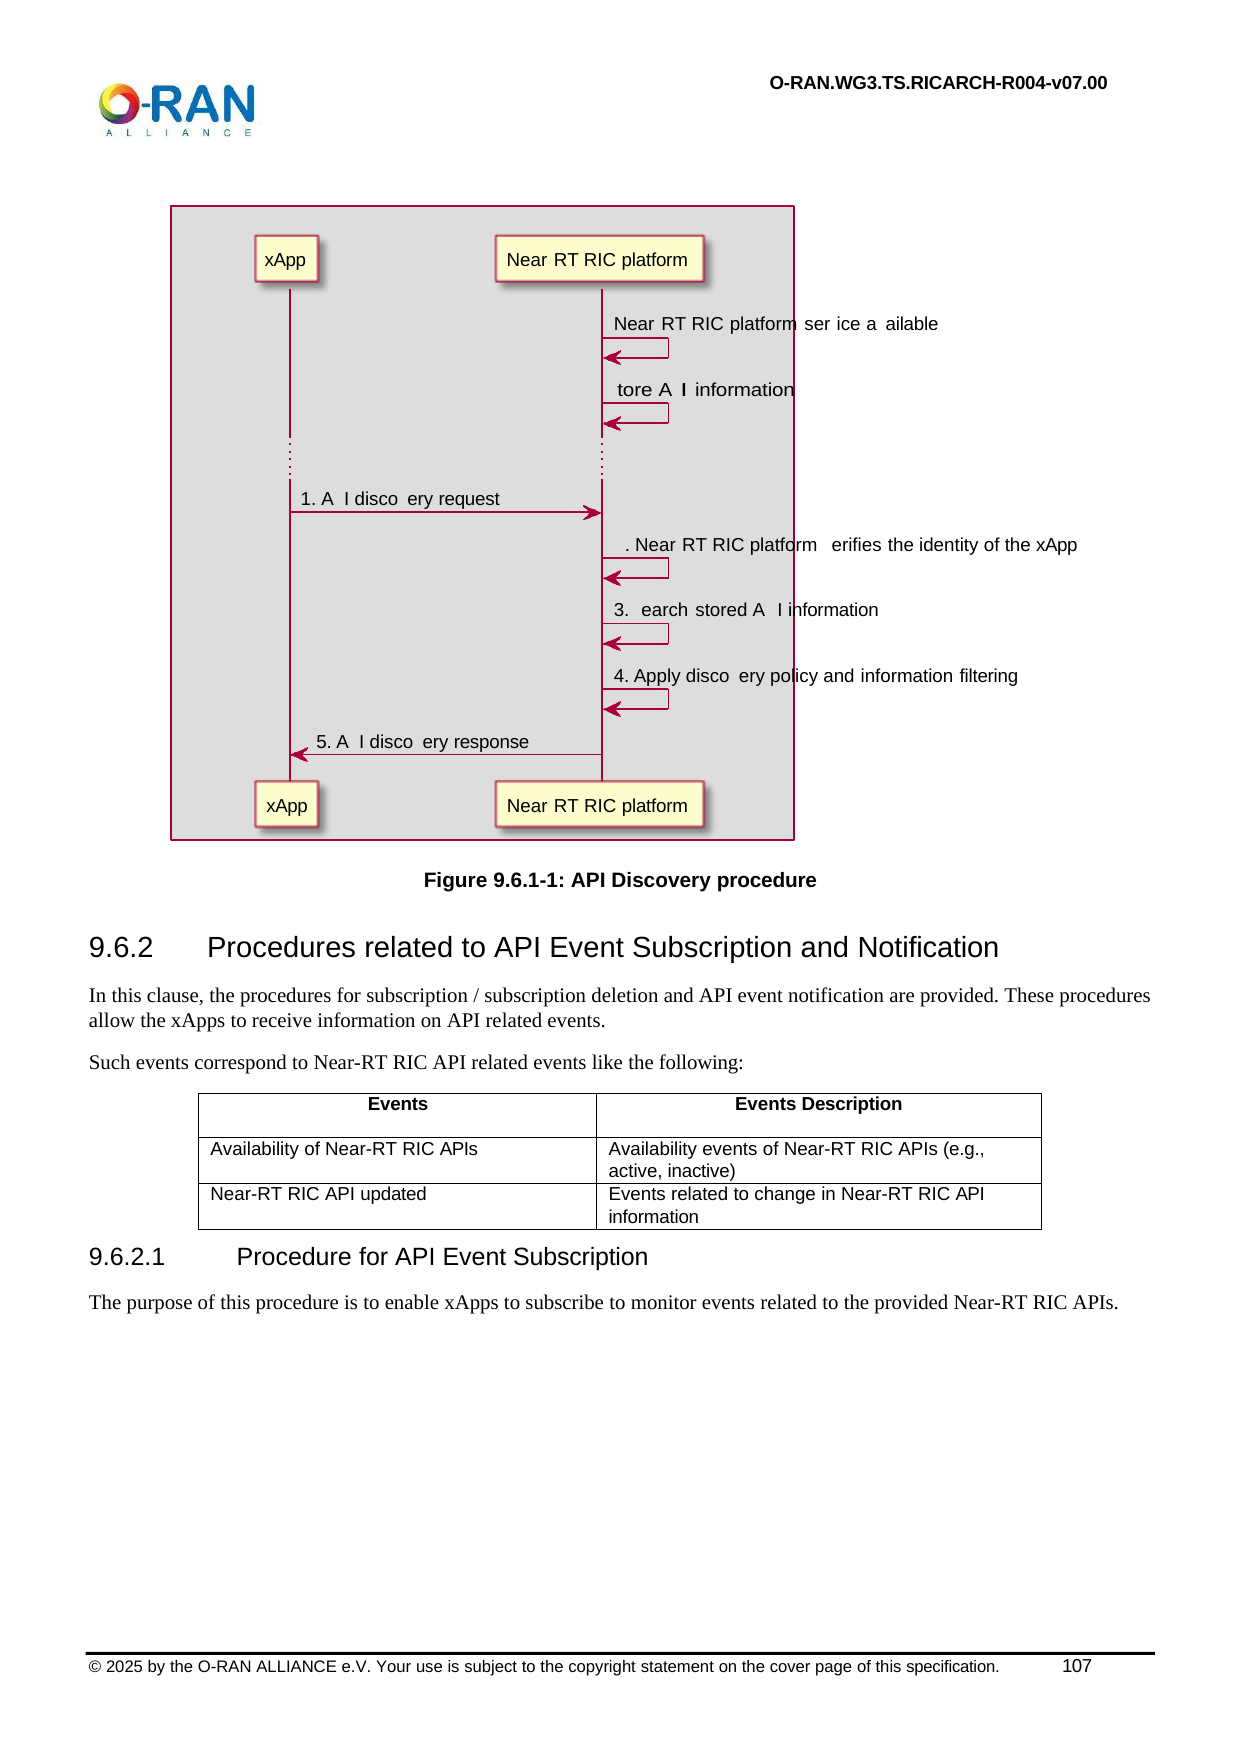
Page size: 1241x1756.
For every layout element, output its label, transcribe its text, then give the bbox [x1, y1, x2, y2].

subtitle Procedure for API Event Subscription [89, 1242, 1167, 1271]
list Apply disco ery policy and information filtering [613, 665, 1167, 686]
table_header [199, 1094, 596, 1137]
text . Near RT RIC platform erifies the identity of the xApp [613, 533, 1167, 555]
picture [603, 416, 621, 431]
picture [90, 81, 263, 142]
text tore A I information [237, 378, 1167, 400]
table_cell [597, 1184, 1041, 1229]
text The purpose of this procedure is to enable xApps to subscribe to monitor events related to the provided Near-RT RIC APIs. [89, 1290, 1167, 1314]
text 1. A I disco ery request [300, 488, 1167, 509]
subtitle Procedures related to API Event Subscription and Notification [89, 930, 1167, 964]
text Near RT RIC platform [506, 248, 1167, 270]
picture [193, 196, 912, 327]
picture [603, 701, 621, 717]
subtitle Figure 9.6.1-1: API Discovery procedure [75, 867, 1165, 891]
text xApp Near RT RIC platform [266, 795, 1167, 816]
picture [603, 636, 621, 651]
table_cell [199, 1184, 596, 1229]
text Near RT RIC platform ser ice a ailable [613, 313, 1167, 334]
picture [603, 350, 621, 365]
picture [193, 736, 912, 849]
picture [603, 570, 621, 586]
text Such events correspond to Near-RT RIC API related events like the following: [89, 1050, 1167, 1074]
text In this clause, the procedures for subscription / subscription deletion and API event notification are provided. These procedures allow the xApps to receive information on API related events. [89, 983, 1167, 1032]
list earch stored A I information [613, 599, 1167, 621]
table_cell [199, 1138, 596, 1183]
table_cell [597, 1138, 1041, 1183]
text xApp [75, 248, 306, 270]
picture [583, 509, 601, 520]
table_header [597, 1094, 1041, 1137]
list A I disco ery response [316, 730, 1167, 752]
